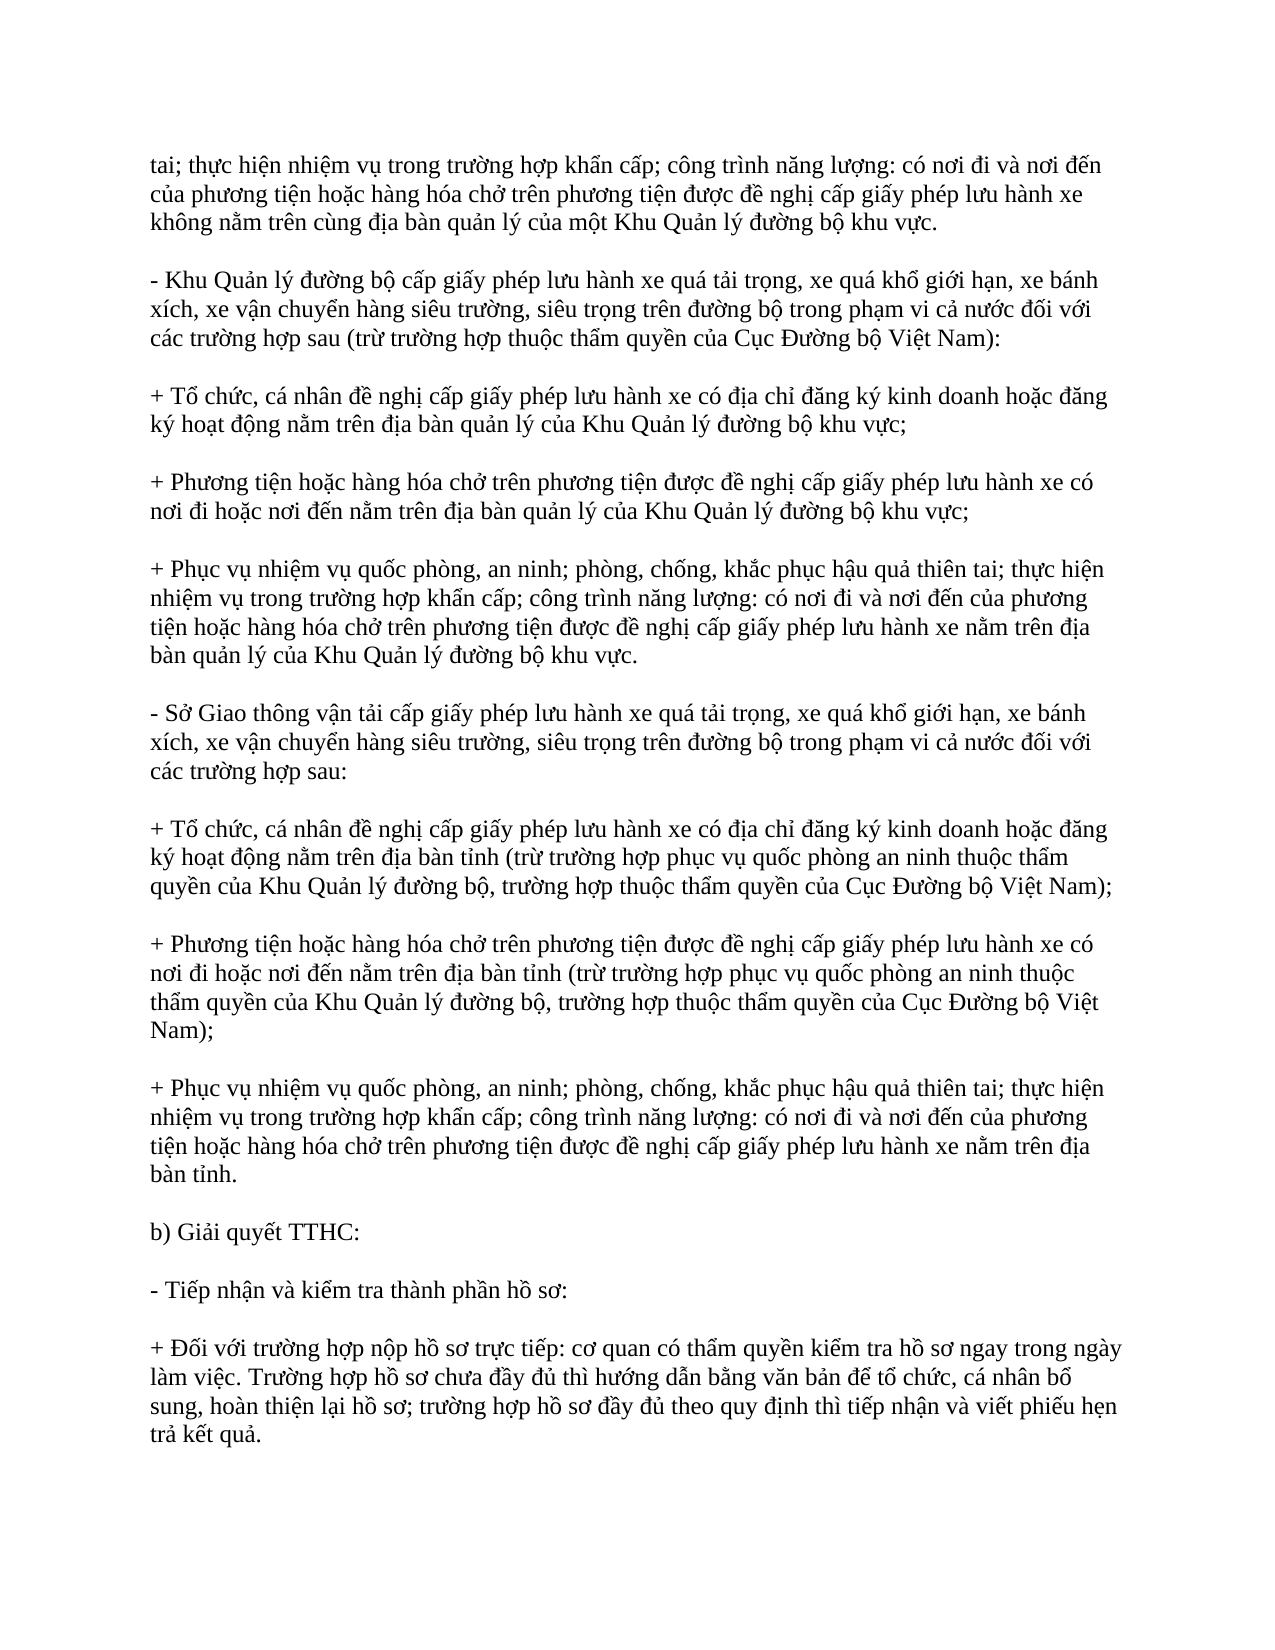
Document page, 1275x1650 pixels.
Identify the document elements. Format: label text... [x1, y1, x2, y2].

text + Phương tiện hoặc hàng hóa chở trên phương tiện được đề nghị cấp giấy phép lưu hành xe có nơi đi hoặc nơi đến nằm trên địa bàn tỉnh (trừ trường hợp phục vụ quốc phòng an ninh thuộc thẩm quyền của Khu Quản lý đường bộ, trường hợp thuộc thẩm quyền của Cục Đường bộ Việt Nam); [150, 929, 1125, 1044]
text + Phục vụ nhiệm vụ quốc phòng, an ninh; phòng, chống, khắc phục hậu quả thiên tai; thực hiện nhiệm vụ trong trường hợp khẩn cấp; công trình năng lượng: có nơi đi và nơi đến của phương tiện hoặc hàng hóa chở trên phương tiện được đề nghị cấp giấy phép lưu hành xe nằm trên địa bàn quản lý của Khu Quản lý đường bộ khu vực. [150, 554, 1125, 669]
text + Phục vụ nhiệm vụ quốc phòng, an ninh; phòng, chống, khắc phục hậu quả thiên tai; thực hiện nhiệm vụ trong trường hợp khẩn cấp; công trình năng lượng: có nơi đi và nơi đến của phương tiện hoặc hàng hóa chở trên phương tiện được đề nghị cấp giấy phép lưu hành xe nằm trên địa bàn tỉnh. [150, 1073, 1125, 1188]
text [150, 150, 1125, 236]
text + Tổ chức, cá nhân đề nghị cấp giấy phép lưu hành xe có địa chỉ đăng ký kinh doanh hoặc đăng ký hoạt động nằm trên địa bàn tỉnh (trừ trường hợp phục vụ quốc phòng an ninh thuộc thẩm quyền của Khu Quản lý đường bộ, trường hợp thuộc thẩm quyền của Cục Đường bộ Việt Nam); [150, 814, 1125, 900]
text b) Giải quyết TTHC: [150, 1217, 1125, 1246]
text - Sở Giao thông vận tải cấp giấy phép lưu hành xe quá tải trọng, xe quá khổ giới hạn, xe bánh xích, xe vận chuyển hàng siêu trường, siêu trọng trên đường bộ trong phạm vi cả nước đối với các trường hợp sau: [150, 698, 1125, 784]
text + Phương tiện hoặc hàng hóa chở trên phương tiện được đề nghị cấp giấy phép lưu hành xe có nơi đi hoặc nơi đến nằm trên địa bàn quản lý của Khu Quản lý đường bộ khu vực; [150, 467, 1125, 525]
text - Tiếp nhận và kiểm tra thành phần hồ sơ: [150, 1275, 1125, 1304]
text + Tổ chức, cá nhân đề nghị cấp giấy phép lưu hành xe có địa chỉ đăng ký kinh doanh hoặc đăng ký hoạt động nằm trên địa bàn quản lý của Khu Quản lý đường bộ khu vực; [150, 381, 1125, 438]
text + Đối với trường hợp nộp hồ sơ trực tiếp: cơ quan có thẩm quyền kiểm tra hồ sơ ngay trong ngày làm việc. Trường hợp hồ sơ chưa đầy đủ thì hướng dẫn bằng văn bản để tổ chức, cá nhân bổ sung, hoàn thiện lại hồ sơ; trường hợp hồ sơ đầy đủ theo quy định thì tiếp nhận và viết phiếu hẹn trả kết quả. [150, 1333, 1125, 1448]
text - Khu Quản lý đường bộ cấp giấy phép lưu hành xe quá tải trọng, xe quá khổ giới hạn, xe bánh xích, xe vận chuyển hàng siêu trường, siêu trọng trên đường bộ trong phạm vi cả nước đối với các trường hợp sau (trừ trường hợp thuộc thẩm quyền của Cục Đường bộ Việt Nam): [150, 265, 1125, 352]
